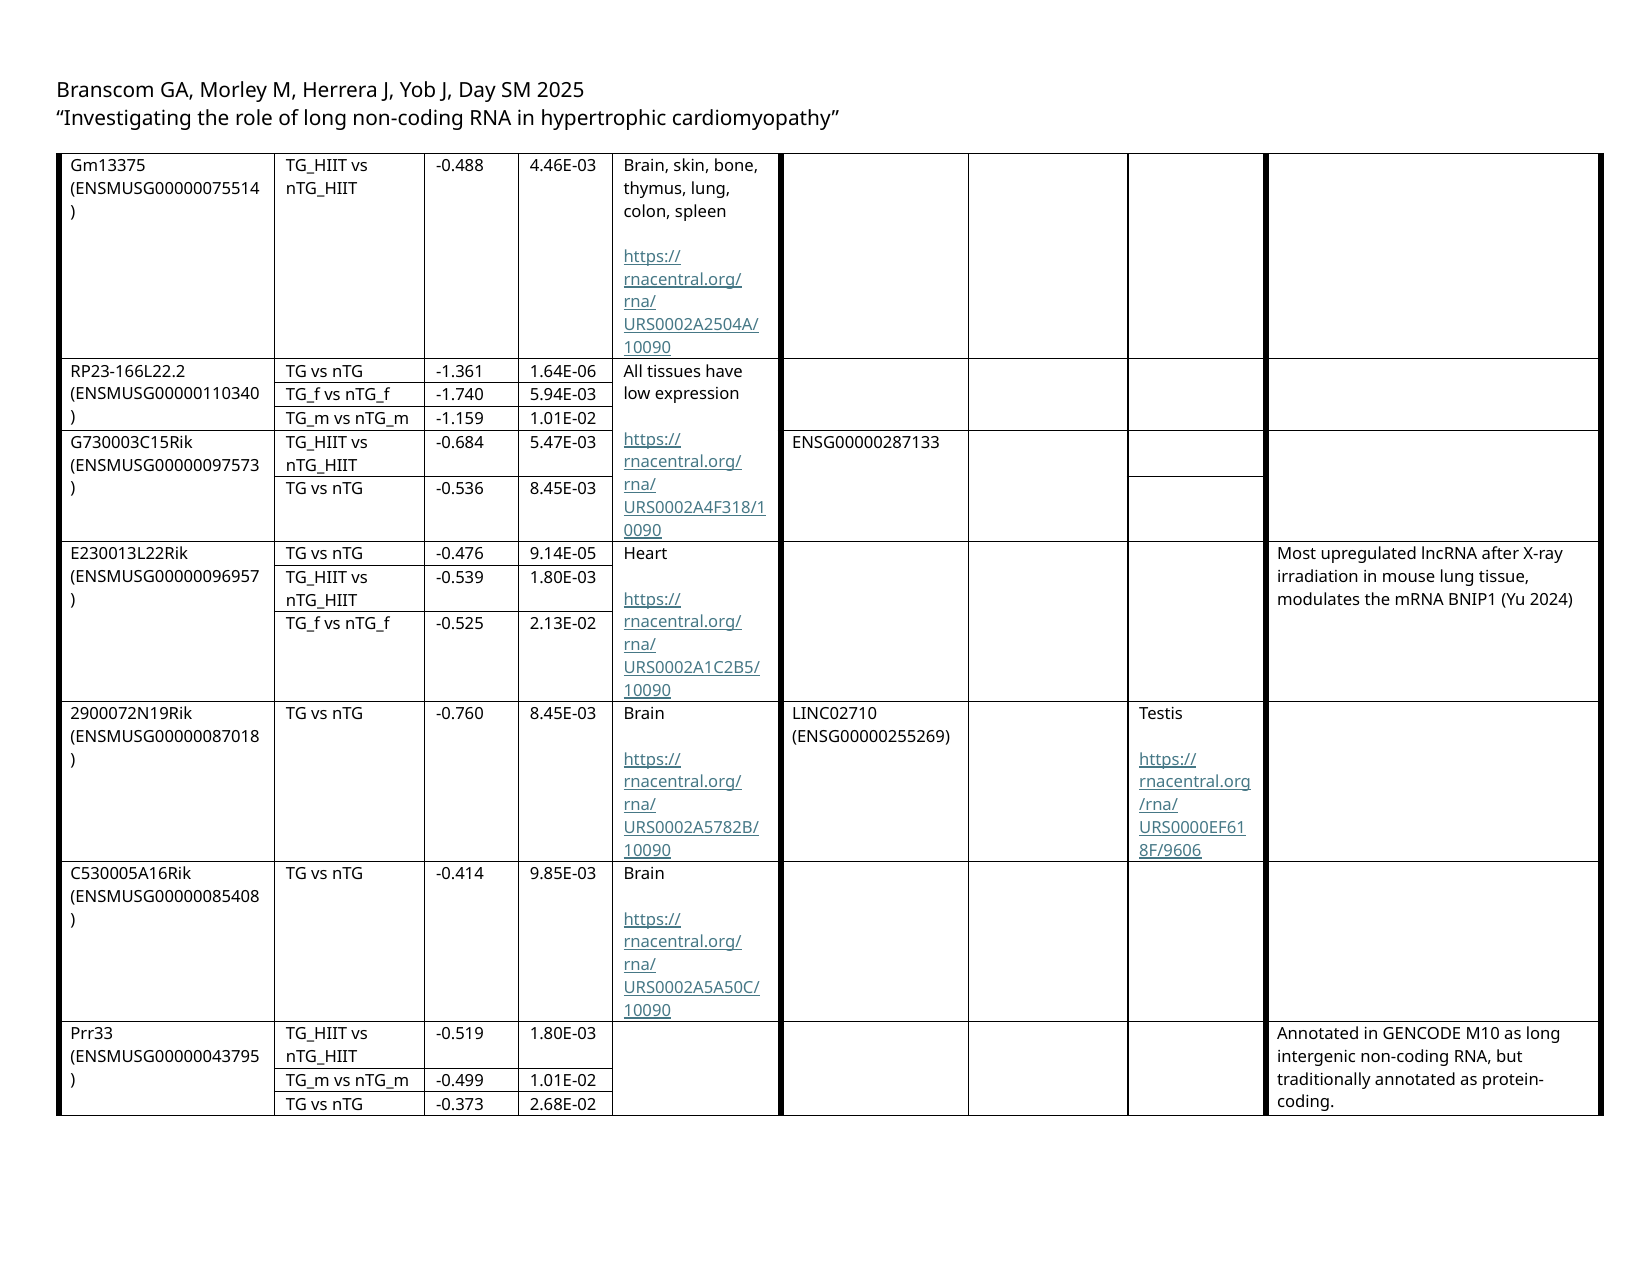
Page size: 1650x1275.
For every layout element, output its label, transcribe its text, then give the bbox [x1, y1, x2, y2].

table_cell Testis https://rnacentral.org/rna/URS0000EF618F/9606 [1129, 702, 1263, 861]
table_cell -0.414 [425, 862, 518, 1021]
table_cell [969, 1022, 1127, 1115]
table_cell [613, 1022, 778, 1115]
table_cell TG vs nTG [275, 542, 424, 565]
table_cell Prr33 (ENSMUSG00000043795) [62, 1022, 274, 1115]
table_cell TG_f vs nTG_f [275, 612, 424, 701]
table_cell -1.361 [425, 359, 518, 382]
table_cell [969, 431, 1127, 541]
table_cell E230013L22Rik (ENSMUSG00000096957) [62, 542, 274, 701]
table_cell RP23-166L22.2 (ENSMUSG00000110340) [62, 359, 274, 429]
table_cell 1.80E-03 [519, 1022, 612, 1067]
table_cell -0.373 [425, 1092, 518, 1115]
table_cell C530005A16Rik (ENSMUSG00000085408) [62, 862, 274, 1021]
table_cell TG vs nTG [275, 359, 424, 382]
table_cell -0.525 [425, 612, 518, 701]
table_cell All tissues have low expression https://rnacentral.org/rna/URS0002A4F318/10090 [613, 359, 778, 541]
table_cell [1269, 359, 1598, 429]
table_cell 2.13E-02 [519, 612, 612, 701]
table_cell [1269, 702, 1598, 861]
table_cell -0.539 [425, 566, 518, 611]
table_cell [1129, 1022, 1263, 1115]
table_cell [1269, 862, 1598, 1021]
table_cell TG vs nTG [275, 477, 424, 541]
table_cell TG vs nTG [275, 1092, 424, 1115]
table_cell 9.85E-03 [519, 862, 612, 1021]
table_cell [969, 359, 1127, 429]
table_cell TG_HIIT vs nTG_HIIT [275, 1022, 424, 1067]
table_cell 2.68E-02 [519, 1092, 612, 1115]
table_cell Brain, skin, bone, thymus, lung, colon, spleen https://rnacentral.org/rna/URS0002A2504A/10090 [613, 154, 778, 358]
table_cell TG_m vs nTG_m [275, 407, 424, 429]
table_cell [969, 862, 1127, 1021]
table_cell LINC02710 (ENSG00000255269) [784, 702, 968, 861]
table_cell TG_HIIT vs nTG_HIIT [275, 566, 424, 611]
table_cell -0.488 [425, 154, 518, 358]
table_cell -0.499 [425, 1069, 518, 1091]
table_cell Heart https://rnacentral.org/rna/URS0002A1C2B5/10090 [613, 542, 778, 701]
table_cell [1129, 431, 1263, 476]
table_cell [784, 154, 968, 358]
table_cell -1.159 [425, 407, 518, 429]
table_cell -0.684 [425, 431, 518, 476]
table_cell [1129, 862, 1263, 1021]
table_cell -0.760 [425, 702, 518, 861]
table_cell TG_m vs nTG_m [275, 1069, 424, 1091]
table_cell Most upregulated lncRNA after X-ray irradiation in mouse lung tissue, modulates the mRNA BNIP1 (Yu 2024) [1269, 542, 1598, 701]
table_cell [1129, 154, 1263, 358]
table_cell 1.64E-06 [519, 359, 612, 382]
table_cell TG vs nTG [275, 862, 424, 1021]
table_cell TG_f vs nTG_f [275, 383, 424, 406]
table_cell 1.01E-02 [519, 1069, 612, 1091]
table_cell ENSG00000287133 [784, 431, 968, 541]
table_cell [1129, 542, 1263, 701]
table_cell Annotated in GENCODE M10 as long intergenic non-coding RNA, but traditionally annotated as protein-coding. [1269, 1022, 1598, 1115]
table_cell [969, 702, 1127, 861]
table_cell [1269, 154, 1598, 358]
table_cell 8.45E-03 [519, 702, 612, 861]
table_cell -0.476 [425, 542, 518, 565]
table_cell 8.45E-03 [519, 477, 612, 541]
table_cell 4.46E-03 [519, 154, 612, 358]
table_cell [1269, 431, 1598, 541]
table_cell 2900072N19Rik (ENSMUSG00000087018) [62, 702, 274, 861]
table_cell [784, 1022, 968, 1115]
table_cell Brain https://rnacentral.org/rna/URS0002A5A50C/10090 [613, 862, 778, 1021]
table_cell [969, 154, 1127, 358]
table_cell 1.80E-03 [519, 566, 612, 611]
table_cell [1129, 359, 1263, 429]
table_cell -0.536 [425, 477, 518, 541]
table_cell [784, 359, 968, 429]
table_cell G730003C15Rik (ENSMUSG00000097573) [62, 431, 274, 541]
table_cell TG_HIIT vs nTG_HIIT [275, 431, 424, 476]
table_cell 5.94E-03 [519, 383, 612, 406]
table_cell 1.01E-02 [519, 407, 612, 429]
table_cell [1129, 477, 1263, 541]
table_cell TG vs nTG [275, 702, 424, 861]
table_cell -1.740 [425, 383, 518, 406]
table_cell [784, 542, 968, 701]
table_cell [784, 862, 968, 1021]
table_cell TG_HIIT vs nTG_HIIT [275, 154, 424, 358]
table_cell 5.47E-03 [519, 431, 612, 476]
table_cell Gm13375 (ENSMUSG00000075514) [62, 154, 274, 358]
table_cell [969, 542, 1127, 701]
table_cell 9.14E-05 [519, 542, 612, 565]
table_cell -0.519 [425, 1022, 518, 1067]
table_cell Brain https://rnacentral.org/rna/URS0002A5782B/10090 [613, 702, 778, 861]
